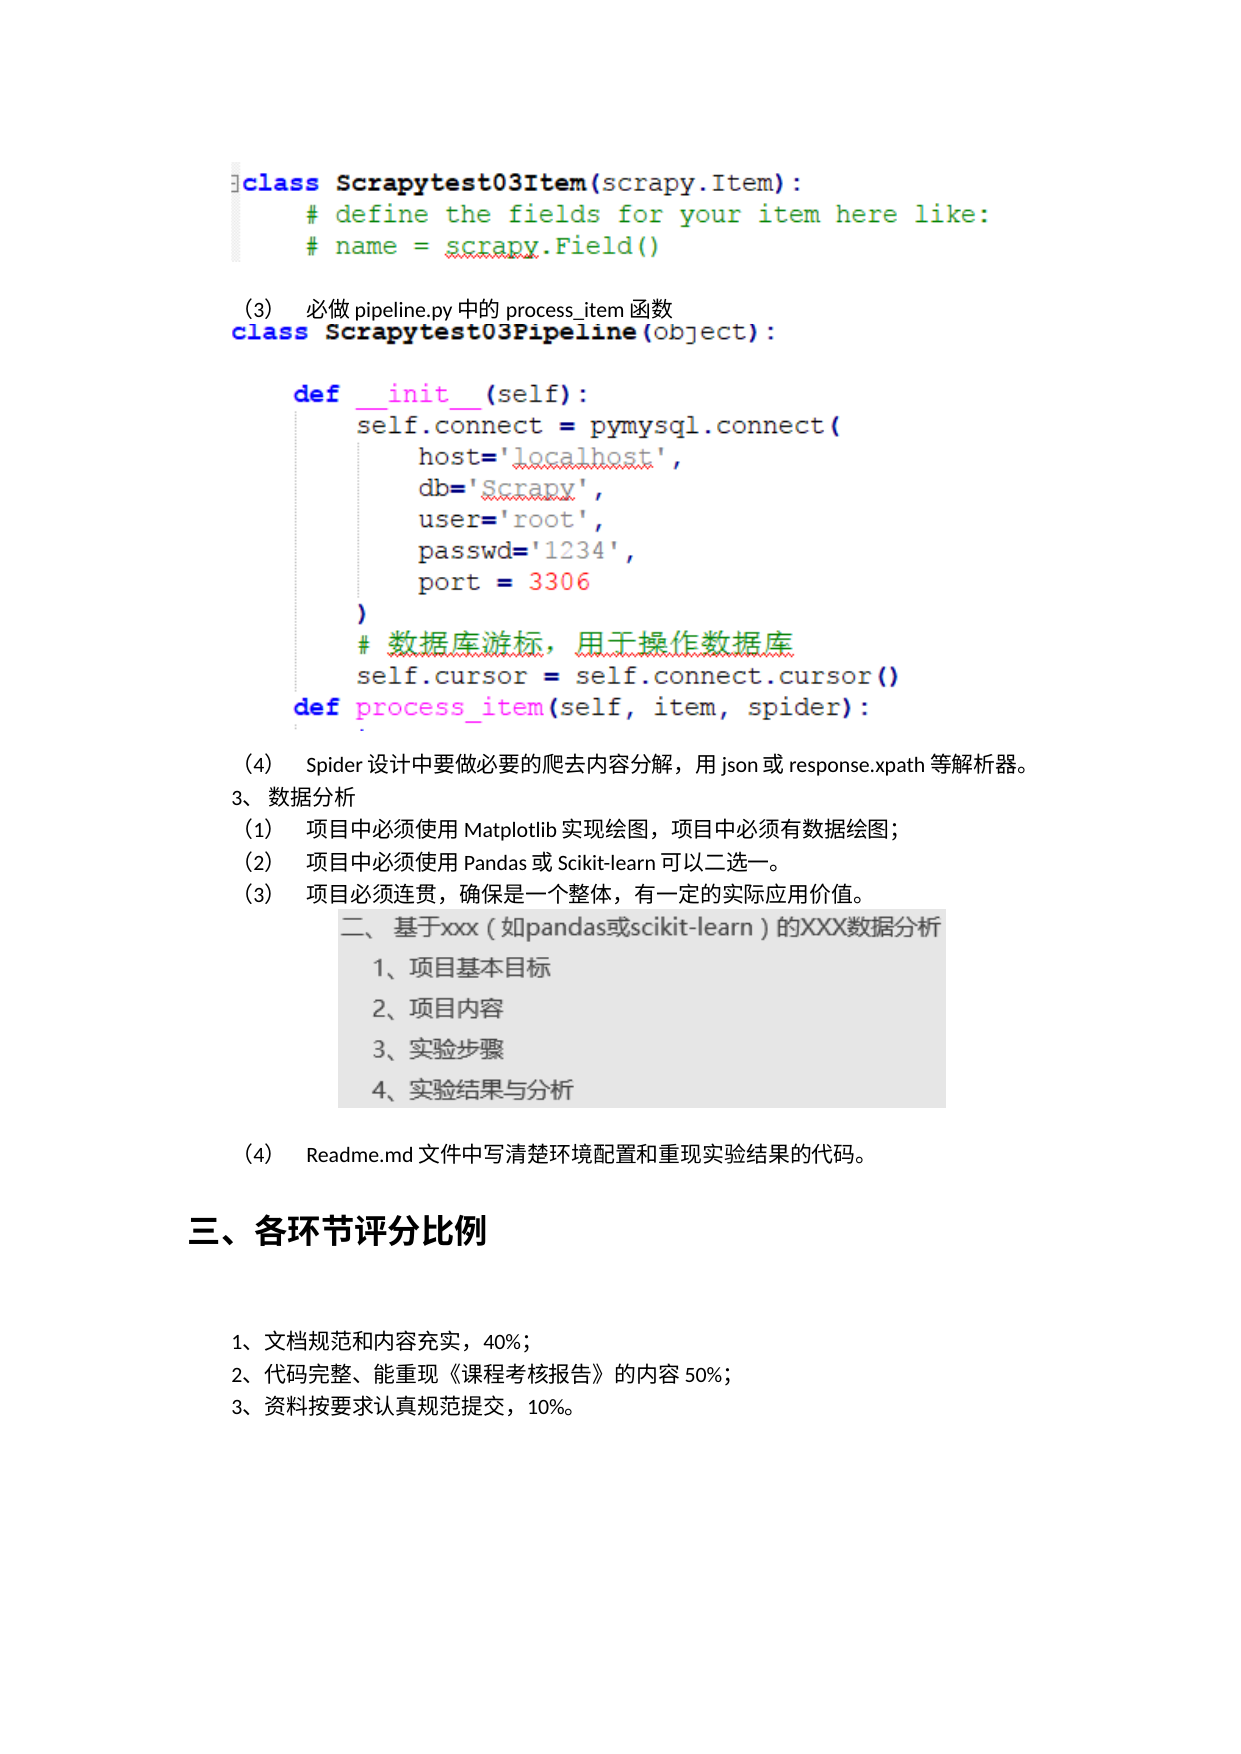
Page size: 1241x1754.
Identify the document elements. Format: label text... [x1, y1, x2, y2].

list Readme.md文件中写清楚环境配置和重现实验结果的代码。 [231, 1137, 1053, 1169]
list 项目中必须使用Matplotlib实现绘图，项目中必须有数据绘图； [231, 812, 1053, 844]
list 必做pipeline.py中的 process_item函数 [231, 292, 1053, 324]
list Spider设计中要做必要的爬去内容分解，用json或response.xpath等解析器。 [231, 747, 1053, 779]
text 2、代码完整、能重现《课程考核报告》的内容50%； [187, 1356, 1053, 1389]
text 3、资料按要求认真规范提交，10%。 [187, 1389, 1053, 1421]
list 项目中必须使用Pandas或Scikit-learn可以二选一。 [231, 844, 1053, 877]
text 1、文档规范和内容充实，40%； [187, 1324, 1053, 1356]
list 数据分析 [231, 779, 1053, 812]
subtitle 三、各环节评分比例 [187, 1197, 1053, 1262]
picture [231, 324, 921, 731]
list 项目必须连贯，确保是一个整体，有一定的实际应用价值。 [231, 877, 1053, 909]
picture [231, 162, 997, 262]
picture [338, 909, 946, 1108]
